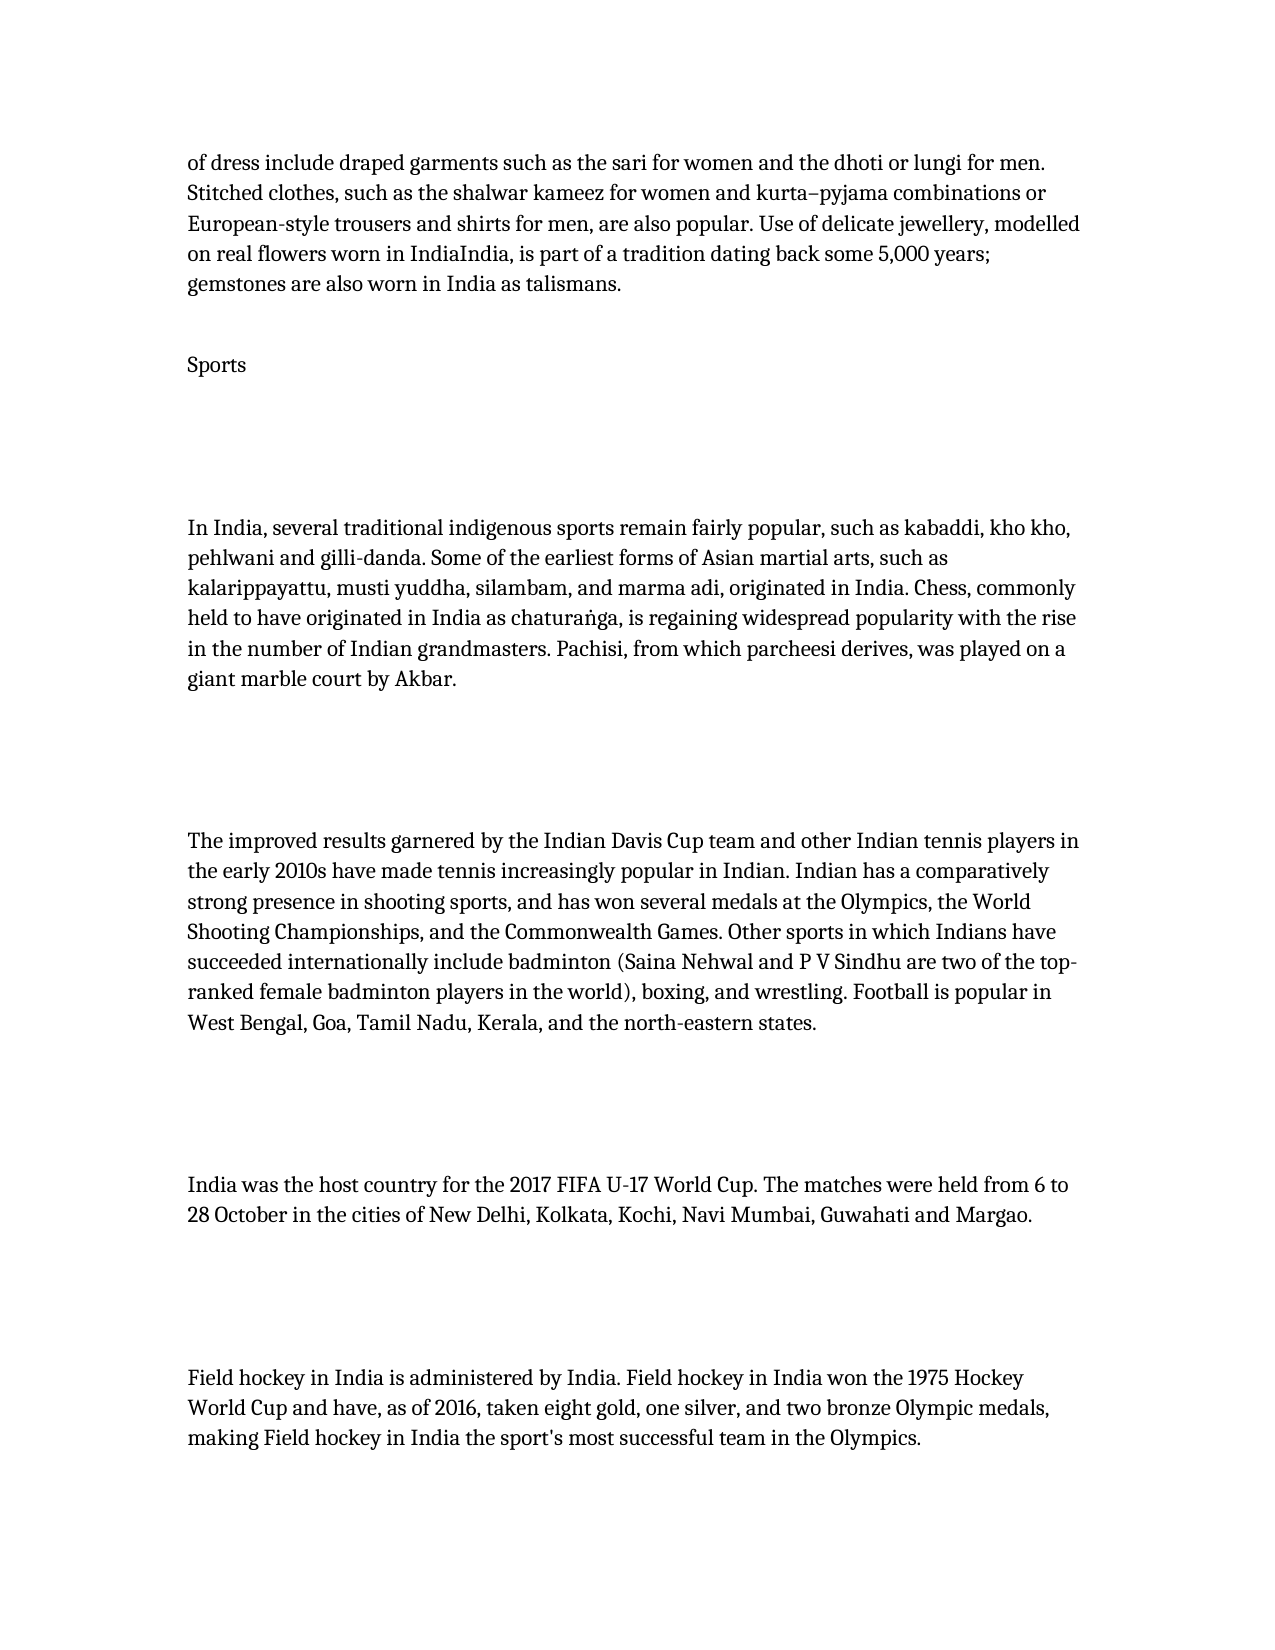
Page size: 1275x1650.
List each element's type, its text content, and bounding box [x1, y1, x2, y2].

text The improved results garnered by the Indian Davis Cup team and other Indian tennis players in the early 2010s have made tennis increasingly popular in Indian. Indian has a comparatively strong presence in shooting sports, and has won several medals at the Olympics, the World Shooting Championships, and the Commonwealth Games. Other sports in which Indians have succeeded internationally include badminton (Saina Nehwal and P V Sindhu are two of the top-ranked female badminton players in the world), boxing, and wrestling. Football is popular in West Bengal, Goa, Tamil Nadu, Kerala, and the north-eastern states. [187, 828, 1087, 1066]
text In India, several traditional indigenous sports remain fairly popular, such as kabaddi, kho kho, pehlwani and gilli-danda. Some of the earliest forms of Asian martial arts, such as kalarippayattu, musti yuddha, silambam, and marma adi, originated in India. Chess, commonly held to have originated in India as chaturaṅga, is regaining widespread popularity with the rise in the number of Indian grandmasters. Pachisi, from which parcheesi derives, was played on a giant marble court by Akbar. [187, 514, 1087, 722]
text India was the host country for the 2017 FIFA U-17 World Cup. The matches were held from 6 to 28 October in the cities of New Delhi, Kolkata, Kochi, Navi Mumbai, Guwahati and Margao. [187, 1172, 1087, 1259]
text Sports [187, 352, 1087, 409]
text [187, 150, 1087, 327]
text Field hockey in India is administered by India. Field hockey in India won the 1975 Hockey World Cup and have, as of 2016, taken eight gold, one silver, and two bronze Olympic medals, making Field hockey in India the sport's most successful team in the Olympics. [187, 1364, 1087, 1482]
